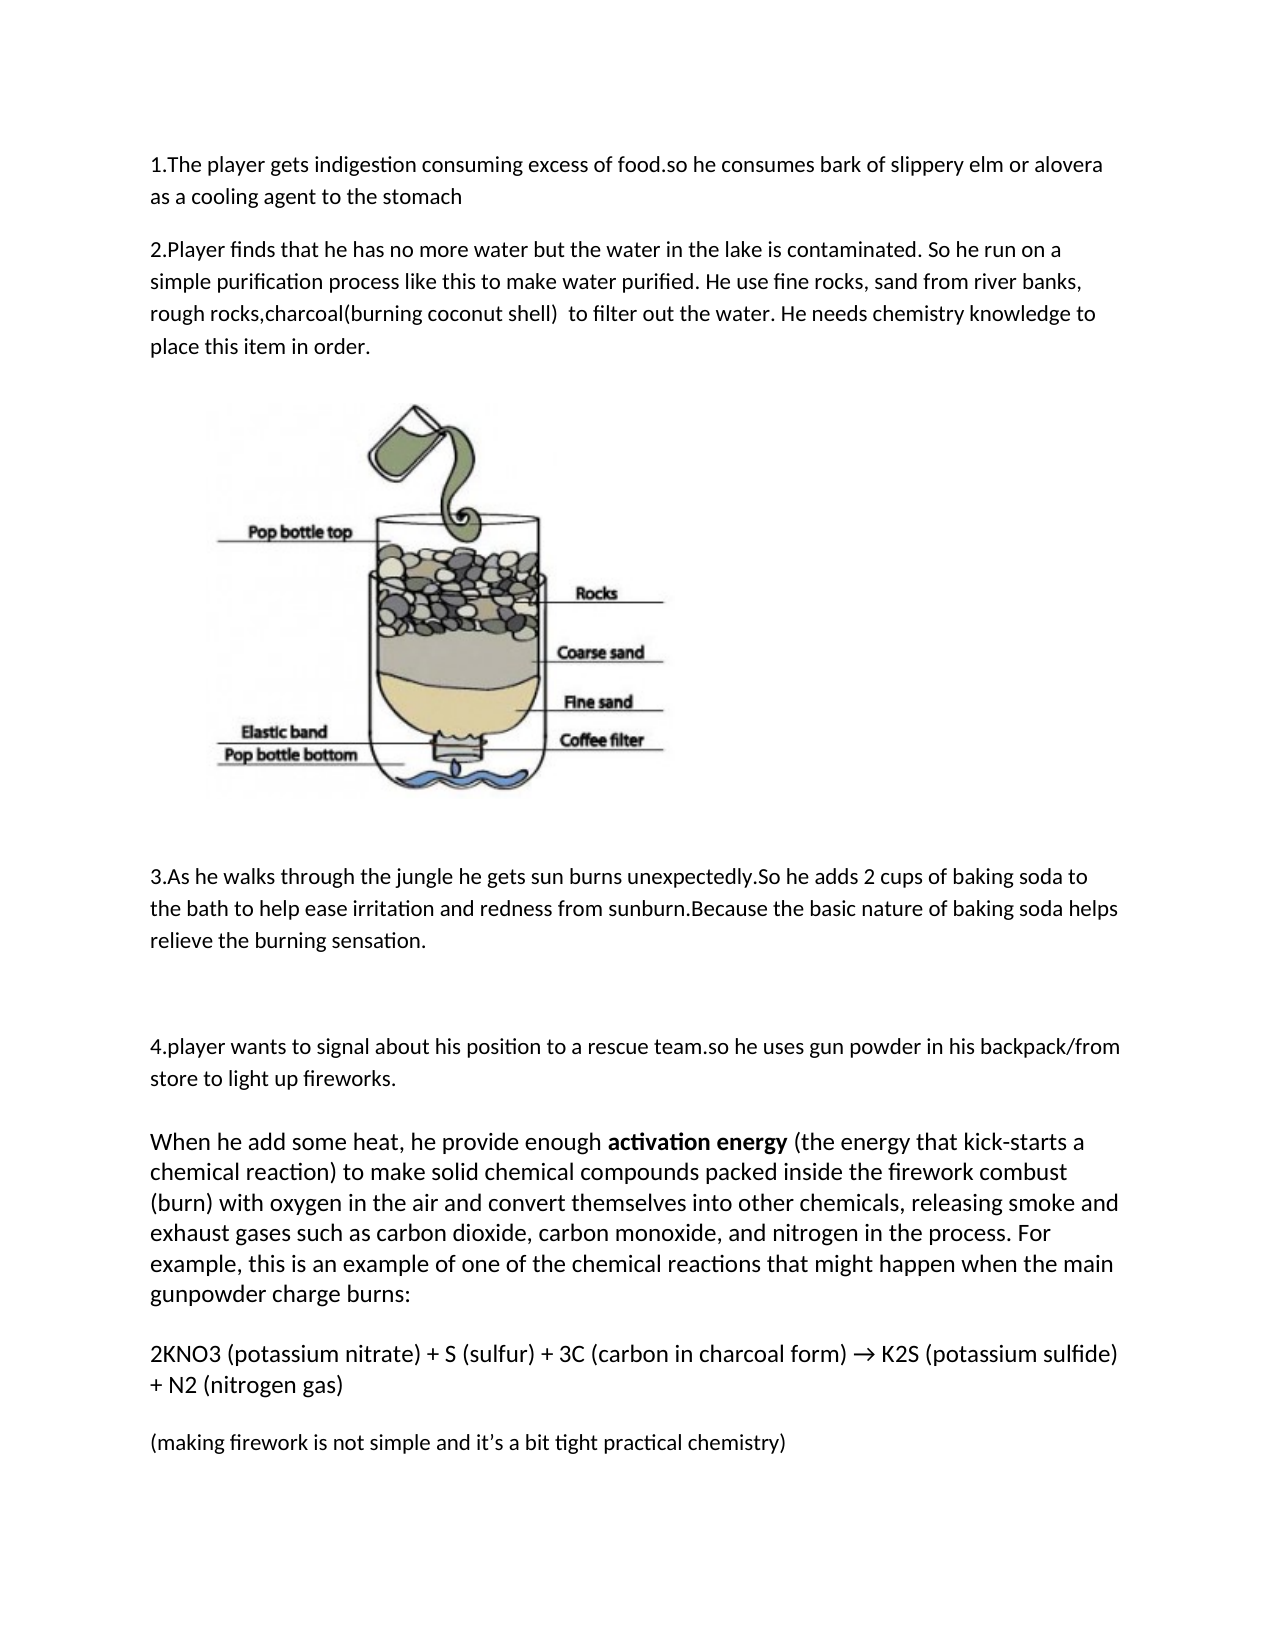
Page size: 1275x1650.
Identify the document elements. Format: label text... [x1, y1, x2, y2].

picture [206, 403, 675, 799]
text When he add some heat, he provide enough activation energy (the energy that kick-starts a chemical reaction) to make solid chemical compounds packed inside the firework combust (burn) with oxygen in the air and convert themselves into other chemicals, releasing smoke and exhaust gases such as carbon dioxide, carbon monoxide, and nitrogen in the process. For example, this is an example of one of the chemical reactions that might happen when the main gunpowder charge burns: [150, 1126, 1125, 1309]
text (making firework is not simple and it’s a bit tight practical chemistry) [150, 1428, 1125, 1456]
text 4.player wants to signal about his position to a rescue team.so he uses gun powder in his backpack/from store to light up fireworks. [150, 1032, 1125, 1093]
text 3.As he walks through the jungle he gets sun burns unexpectedly.So he adds 2 cups of baking soda to the bath to help ease irritation and redness from sunburn.Because the basic nature of baking soda helps relieve the burning sensation. [150, 862, 1125, 954]
text 2.Player finds that he has no more water but the water in the lake is contaminated. So he run on a simple purification process like this to make water purified. He use fine rocks, sand from river banks, rough rocks,charcoal(burning coconut shell) to filter out the water. He needs chemistry knowledge to place this item in order. [150, 235, 1125, 360]
text 2KNO3 (potassium nitrate) + S (sulfur) + 3C (carbon in charcoal form) → K2S (potassium sulfide) + N2 (nitrogen gas) [150, 1338, 1125, 1399]
text 1.The player gets indigestion consuming excess of food.so he consumes bark of slippery elm or alovera as a cooling agent to the stomach [150, 150, 1125, 210]
